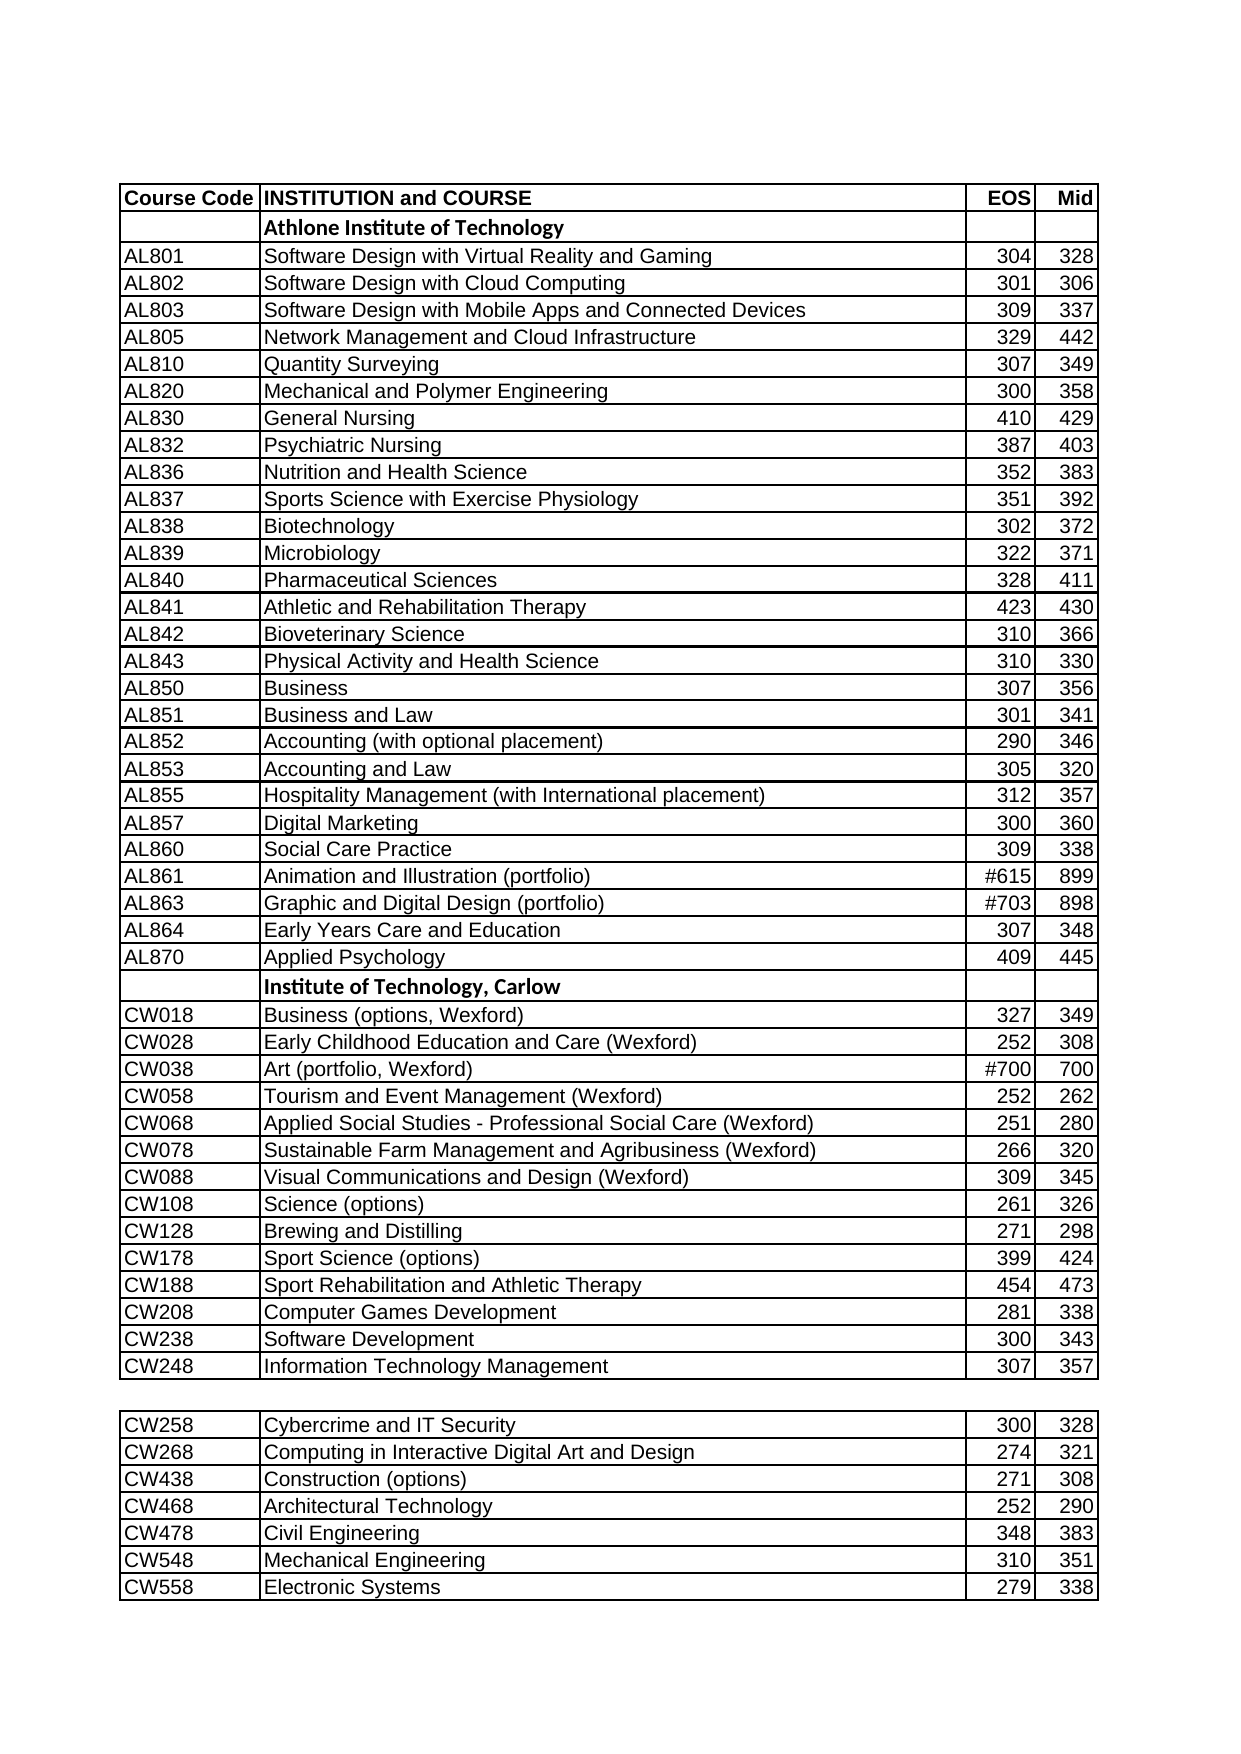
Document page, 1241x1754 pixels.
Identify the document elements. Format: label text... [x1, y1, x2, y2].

table_cell Early Childhood Education and Care (Wexford) [261, 1029, 965, 1054]
table_cell 898 [1036, 890, 1097, 915]
table_cell 322 [967, 540, 1034, 564]
table_cell AL838 [121, 513, 259, 537]
table_cell Digital Marketing [261, 809, 965, 834]
table_cell AL842 [121, 621, 259, 645]
table_cell 307 [967, 351, 1034, 376]
table_cell 338 [1036, 836, 1097, 861]
table_cell 383 [1036, 1520, 1097, 1545]
table_cell Information Technology Management [261, 1353, 965, 1378]
table_cell AL860 [121, 836, 259, 861]
table_cell CW268 [121, 1439, 259, 1464]
table_header Mid [1036, 185, 1097, 210]
table_cell 298 [1036, 1218, 1097, 1243]
table_cell 423 [967, 594, 1034, 618]
table_cell 309 [967, 297, 1034, 322]
table_cell Visual Communications and Design (Wexford) [261, 1164, 965, 1189]
table_cell AL830 [121, 405, 259, 429]
table_cell Brewing and Distilling [261, 1218, 965, 1243]
table_cell 329 [967, 324, 1034, 349]
table_cell AL864 [121, 917, 259, 942]
table_cell [121, 212, 259, 241]
table_cell 320 [1036, 1137, 1097, 1162]
table_cell 360 [1036, 809, 1097, 834]
table_cell AL802 [121, 270, 259, 295]
table_cell [121, 971, 259, 1000]
table_cell CW088 [121, 1164, 259, 1189]
table_cell 310 [967, 621, 1034, 645]
table_cell Electronic Systems [261, 1574, 965, 1599]
table_cell 271 [967, 1466, 1034, 1491]
table_cell 271 [967, 1218, 1034, 1243]
table_cell Biotechnology [261, 513, 965, 537]
table_cell General Nursing [261, 405, 965, 429]
table_cell 300 [967, 809, 1034, 834]
table_cell 700 [1036, 1056, 1097, 1081]
table_header INSTITUTION and COURSE [261, 185, 965, 210]
table_cell 328 [967, 567, 1034, 591]
table_cell 366 [1036, 621, 1097, 645]
table_cell 328 [1036, 243, 1097, 268]
table_cell 302 [967, 513, 1034, 537]
table_cell AL840 [121, 567, 259, 591]
table_cell 349 [1036, 1002, 1097, 1027]
table_cell 261 [967, 1191, 1034, 1216]
table_cell 399 [967, 1245, 1034, 1270]
table_cell 290 [967, 729, 1034, 753]
table_cell Applied Psychology [261, 944, 965, 969]
table_cell AL803 [121, 297, 259, 322]
table_cell AL801 [121, 243, 259, 268]
table_cell Early Years Care and Education [261, 917, 965, 942]
table_cell Computer Games Development [261, 1299, 965, 1324]
table_cell 338 [1036, 1574, 1097, 1599]
table_cell Computing in Interactive Digital Art and Design [261, 1439, 965, 1464]
table_cell Hospitality Management (with International placement) [261, 783, 965, 807]
table_cell Applied Social Studies - Professional Social Care (Wexford) [261, 1110, 965, 1135]
table_cell Accounting (with optional placement) [261, 729, 965, 753]
table_cell 430 [1036, 594, 1097, 618]
table_cell 281 [967, 1299, 1034, 1324]
table_cell 310 [967, 1547, 1034, 1572]
table_cell 310 [967, 648, 1034, 672]
table_cell Software Design with Mobile Apps and Connected Devices [261, 297, 965, 322]
table_cell AL839 [121, 540, 259, 564]
table_cell CW478 [121, 1520, 259, 1545]
table_cell 473 [1036, 1272, 1097, 1297]
table_cell Business (options, Wexford) [261, 1002, 965, 1027]
table_cell Architectural Technology [261, 1493, 965, 1518]
table_cell CW238 [121, 1326, 259, 1351]
table_cell CW248 [121, 1353, 259, 1378]
table_cell AL861 [121, 863, 259, 888]
table_cell 351 [1036, 1547, 1097, 1572]
table_cell 454 [967, 1272, 1034, 1297]
table_cell AL857 [121, 809, 259, 834]
table_cell CW018 [121, 1002, 259, 1027]
table_cell 327 [967, 1002, 1034, 1027]
table_cell 357 [1036, 783, 1097, 807]
table_cell AL855 [121, 783, 259, 807]
table_cell 307 [967, 675, 1034, 699]
table_cell 899 [1036, 863, 1097, 888]
table_cell Sport Science (options) [261, 1245, 965, 1270]
table_cell Accounting and Law [261, 755, 965, 780]
table_cell Science (options) [261, 1191, 965, 1216]
table_cell AL836 [121, 459, 259, 483]
table_cell Psychiatric Nursing [261, 432, 965, 457]
table_cell 308 [1036, 1029, 1097, 1054]
table_cell CW558 [121, 1574, 259, 1599]
table_cell 338 [1036, 1299, 1097, 1324]
table_cell 280 [1036, 1110, 1097, 1135]
table_cell 290 [1036, 1493, 1097, 1518]
table_cell AL852 [121, 729, 259, 753]
table_cell Tourism and Event Management (Wexford) [261, 1083, 965, 1108]
table_cell 274 [967, 1439, 1034, 1464]
table_cell 307 [967, 917, 1034, 942]
table_cell CW078 [121, 1137, 259, 1162]
table_cell 279 [967, 1574, 1034, 1599]
table_cell 348 [967, 1520, 1034, 1545]
table_cell 358 [1036, 378, 1097, 403]
table_cell Construction (options) [261, 1466, 965, 1491]
table_cell AL832 [121, 432, 259, 457]
table_cell 252 [967, 1493, 1034, 1518]
table_cell Art (portfolio, Wexford) [261, 1056, 965, 1081]
table_cell [1036, 971, 1097, 1000]
table_cell [967, 212, 1034, 241]
table_cell 251 [967, 1110, 1034, 1135]
table_cell Bioveterinary Science [261, 621, 965, 645]
table_header 300 [967, 1412, 1034, 1437]
table_cell AL837 [121, 486, 259, 511]
table_cell 320 [1036, 755, 1097, 780]
table_cell 351 [967, 486, 1034, 511]
table_cell 372 [1036, 513, 1097, 537]
table_cell Software Development [261, 1326, 965, 1351]
table_cell 321 [1036, 1439, 1097, 1464]
table_cell Network Management and Cloud Infrastructure [261, 324, 965, 349]
table_cell 300 [967, 378, 1034, 403]
table_cell 343 [1036, 1326, 1097, 1351]
table_cell CW188 [121, 1272, 259, 1297]
table_cell 301 [967, 270, 1034, 295]
table_cell 346 [1036, 729, 1097, 753]
table_cell 371 [1036, 540, 1097, 564]
table_cell 266 [967, 1137, 1034, 1162]
table_cell Mechanical and Polymer Engineering [261, 378, 965, 403]
table_cell 330 [1036, 648, 1097, 672]
table_cell Sports Science with Exercise Physiology [261, 486, 965, 511]
table_cell AL820 [121, 378, 259, 403]
table_cell Physical Activity and Health Science [261, 648, 965, 672]
table_cell 300 [967, 1326, 1034, 1351]
table_cell Business and Law [261, 701, 965, 726]
table_cell CW468 [121, 1493, 259, 1518]
table_cell AL841 [121, 594, 259, 618]
table_cell #703 [967, 890, 1034, 915]
table_cell 304 [967, 243, 1034, 268]
table_cell 357 [1036, 1353, 1097, 1378]
table_cell #700 [967, 1056, 1034, 1081]
table_header Cybercrime and IT Security [261, 1412, 965, 1437]
table_cell [967, 971, 1034, 1000]
table_cell CW208 [121, 1299, 259, 1324]
table_cell 403 [1036, 432, 1097, 457]
table_cell AL850 [121, 675, 259, 699]
table_cell CW128 [121, 1218, 259, 1243]
table_cell 445 [1036, 944, 1097, 969]
table_cell 387 [967, 432, 1034, 457]
table_header 328 [1036, 1412, 1097, 1437]
table_cell Business [261, 675, 965, 699]
table_cell CW038 [121, 1056, 259, 1081]
table_cell Sustainable Farm Management and Agribusiness (Wexford) [261, 1137, 965, 1162]
table_cell CW058 [121, 1083, 259, 1108]
table_cell Software Design with Cloud Computing [261, 270, 965, 295]
table_cell Athletic and Rehabilitation Therapy [261, 594, 965, 618]
table_cell 309 [967, 1164, 1034, 1189]
table_header EOS [967, 185, 1034, 210]
table_cell Quantity Surveying [261, 351, 965, 376]
table_cell Institute of Technology, Carlow [261, 971, 965, 1000]
table_cell Animation and Illustration (portfolio) [261, 863, 965, 888]
table_cell 411 [1036, 567, 1097, 591]
table_cell CW108 [121, 1191, 259, 1216]
table_cell AL863 [121, 890, 259, 915]
table_cell 252 [967, 1029, 1034, 1054]
table_cell Pharmaceutical Sciences [261, 567, 965, 591]
table_cell 409 [967, 944, 1034, 969]
table_cell Civil Engineering [261, 1520, 965, 1545]
table_cell CW438 [121, 1466, 259, 1491]
table_cell 341 [1036, 701, 1097, 726]
table_cell Mechanical Engineering [261, 1547, 965, 1572]
table_cell Nutrition and Health Science [261, 459, 965, 483]
table_cell 392 [1036, 486, 1097, 511]
table_cell 262 [1036, 1083, 1097, 1108]
table_cell CW548 [121, 1547, 259, 1572]
table_cell 306 [1036, 270, 1097, 295]
table_header Course Code [121, 185, 259, 210]
table_cell 252 [967, 1083, 1034, 1108]
table_cell Graphic and Digital Design (portfolio) [261, 890, 965, 915]
table_cell CW068 [121, 1110, 259, 1135]
table_cell Microbiology [261, 540, 965, 564]
table_cell Social Care Practice [261, 836, 965, 861]
table_cell Software Design with Virtual Reality and Gaming [261, 243, 965, 268]
table_cell 307 [967, 1353, 1034, 1378]
table_cell 410 [967, 405, 1034, 429]
table_cell AL851 [121, 701, 259, 726]
table_cell 424 [1036, 1245, 1097, 1270]
table_cell 348 [1036, 917, 1097, 942]
table_cell 383 [1036, 459, 1097, 483]
table_cell 429 [1036, 405, 1097, 429]
table_cell 301 [967, 701, 1034, 726]
table_cell 326 [1036, 1191, 1097, 1216]
table_cell 312 [967, 783, 1034, 807]
table_cell 349 [1036, 351, 1097, 376]
table_cell AL843 [121, 648, 259, 672]
table_cell 356 [1036, 675, 1097, 699]
table_cell 309 [967, 836, 1034, 861]
table_cell 308 [1036, 1466, 1097, 1491]
table_cell AL810 [121, 351, 259, 376]
table_cell AL870 [121, 944, 259, 969]
table_cell CW028 [121, 1029, 259, 1054]
table_cell 305 [967, 755, 1034, 780]
table_cell 345 [1036, 1164, 1097, 1189]
table_cell [1036, 212, 1097, 241]
table_cell Sport Rehabilitation and Athletic Therapy [261, 1272, 965, 1297]
table_cell #615 [967, 863, 1034, 888]
table_cell AL853 [121, 755, 259, 780]
table_cell CW178 [121, 1245, 259, 1270]
table_cell 352 [967, 459, 1034, 483]
table_cell 337 [1036, 297, 1097, 322]
table_cell 442 [1036, 324, 1097, 349]
table_cell AL805 [121, 324, 259, 349]
table_cell Athlone Institute of Technology [261, 212, 965, 241]
table_header CW258 [121, 1412, 259, 1437]
